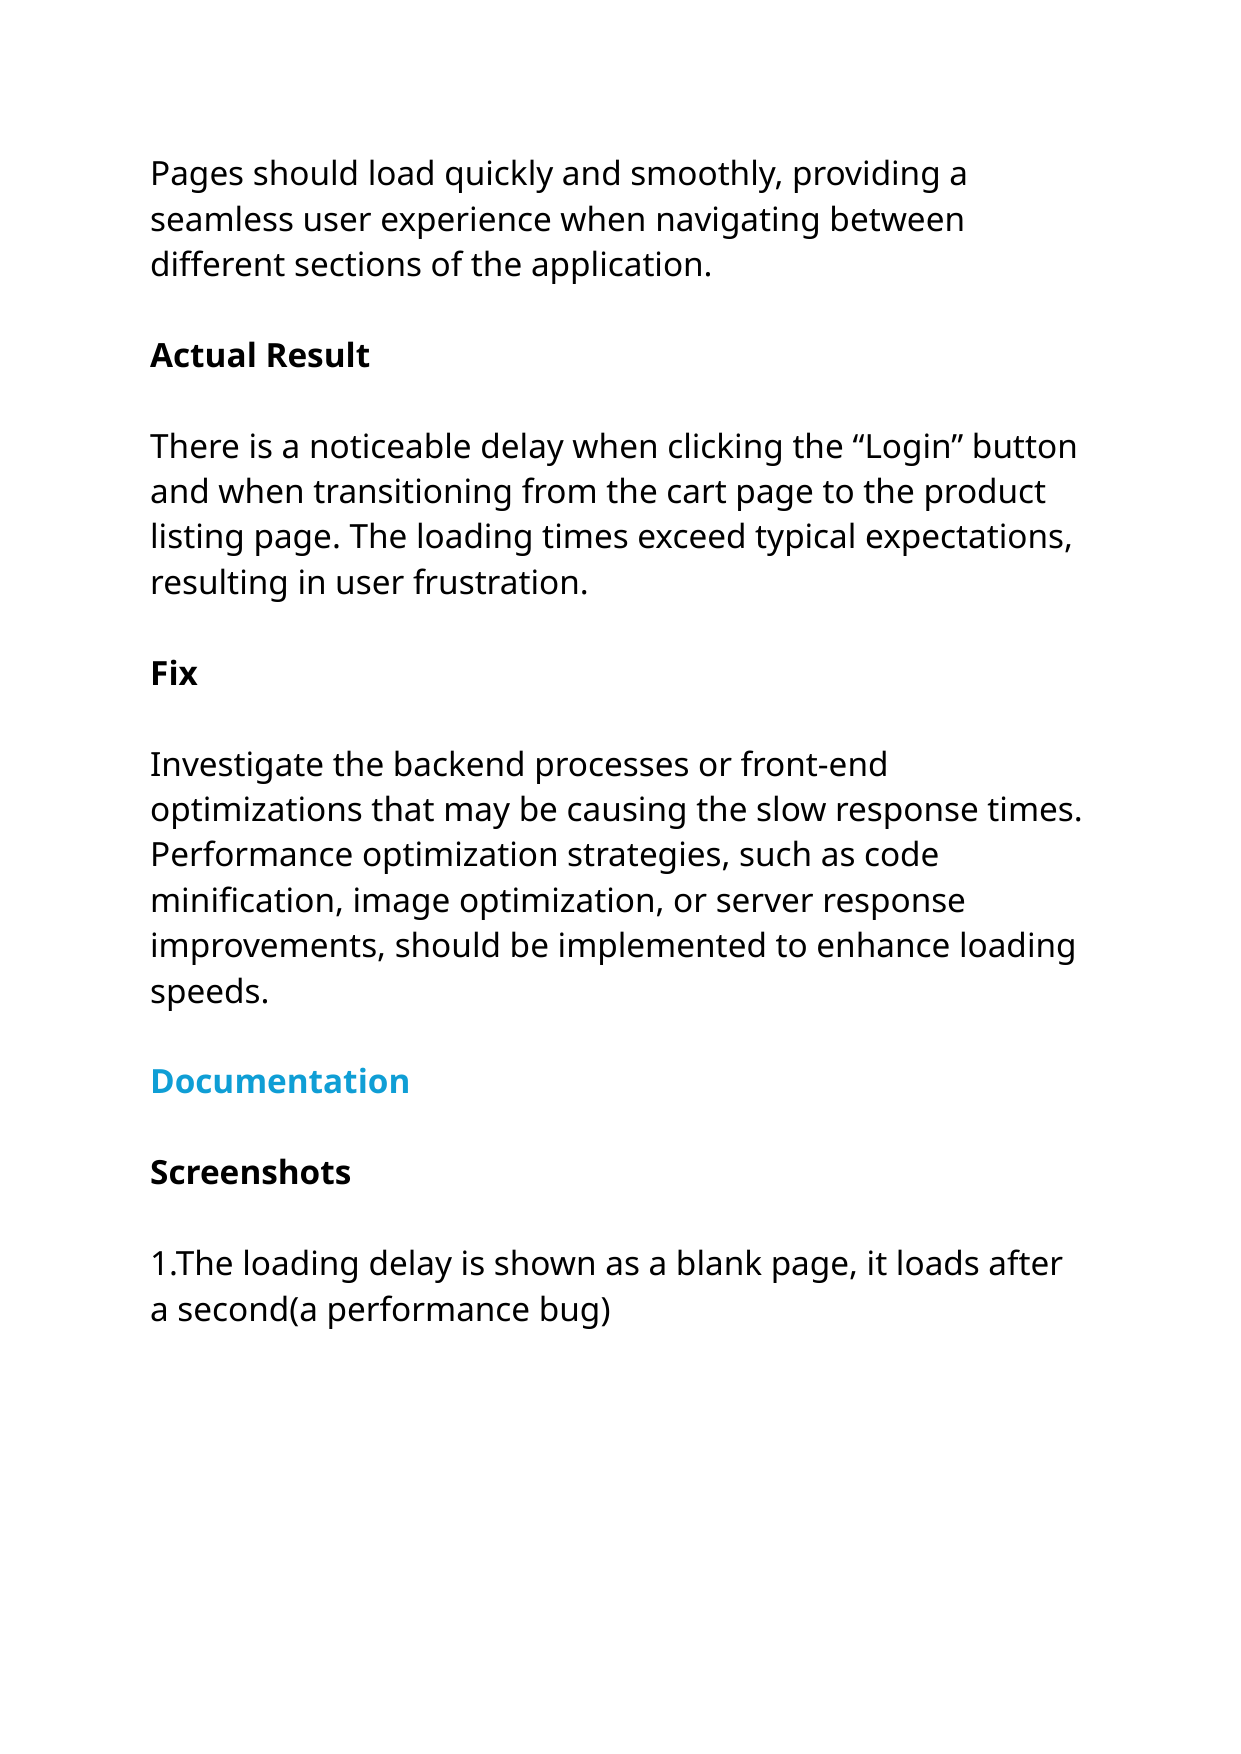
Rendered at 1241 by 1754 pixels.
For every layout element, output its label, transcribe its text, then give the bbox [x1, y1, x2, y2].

text There is a noticeable delay when clicking the “Login” button and when transitioning from the cart page to the product listing page. The loading times exceed typical expectations, resulting in user frustration. [150, 422, 1090, 604]
text Fix [150, 649, 1090, 695]
text 1.The loading delay is shown as a blank page, it loads after a second(a performance bug) [150, 1240, 1090, 1331]
text Pages should load quickly and smoothly, providing a seamless user experience when navigating between different sections of the application. [150, 150, 1090, 286]
text Investigate the backend processes or front-end optimizations that may be causing the slow response times. Performance optimization strategies, such as code minification, image optimization, or server response improvements, should be implemented to enhance loading speeds. [150, 740, 1090, 1013]
text Documentation [150, 1058, 1090, 1104]
text Actual Result [150, 332, 1090, 377]
text Screenshots [150, 1149, 1090, 1194]
